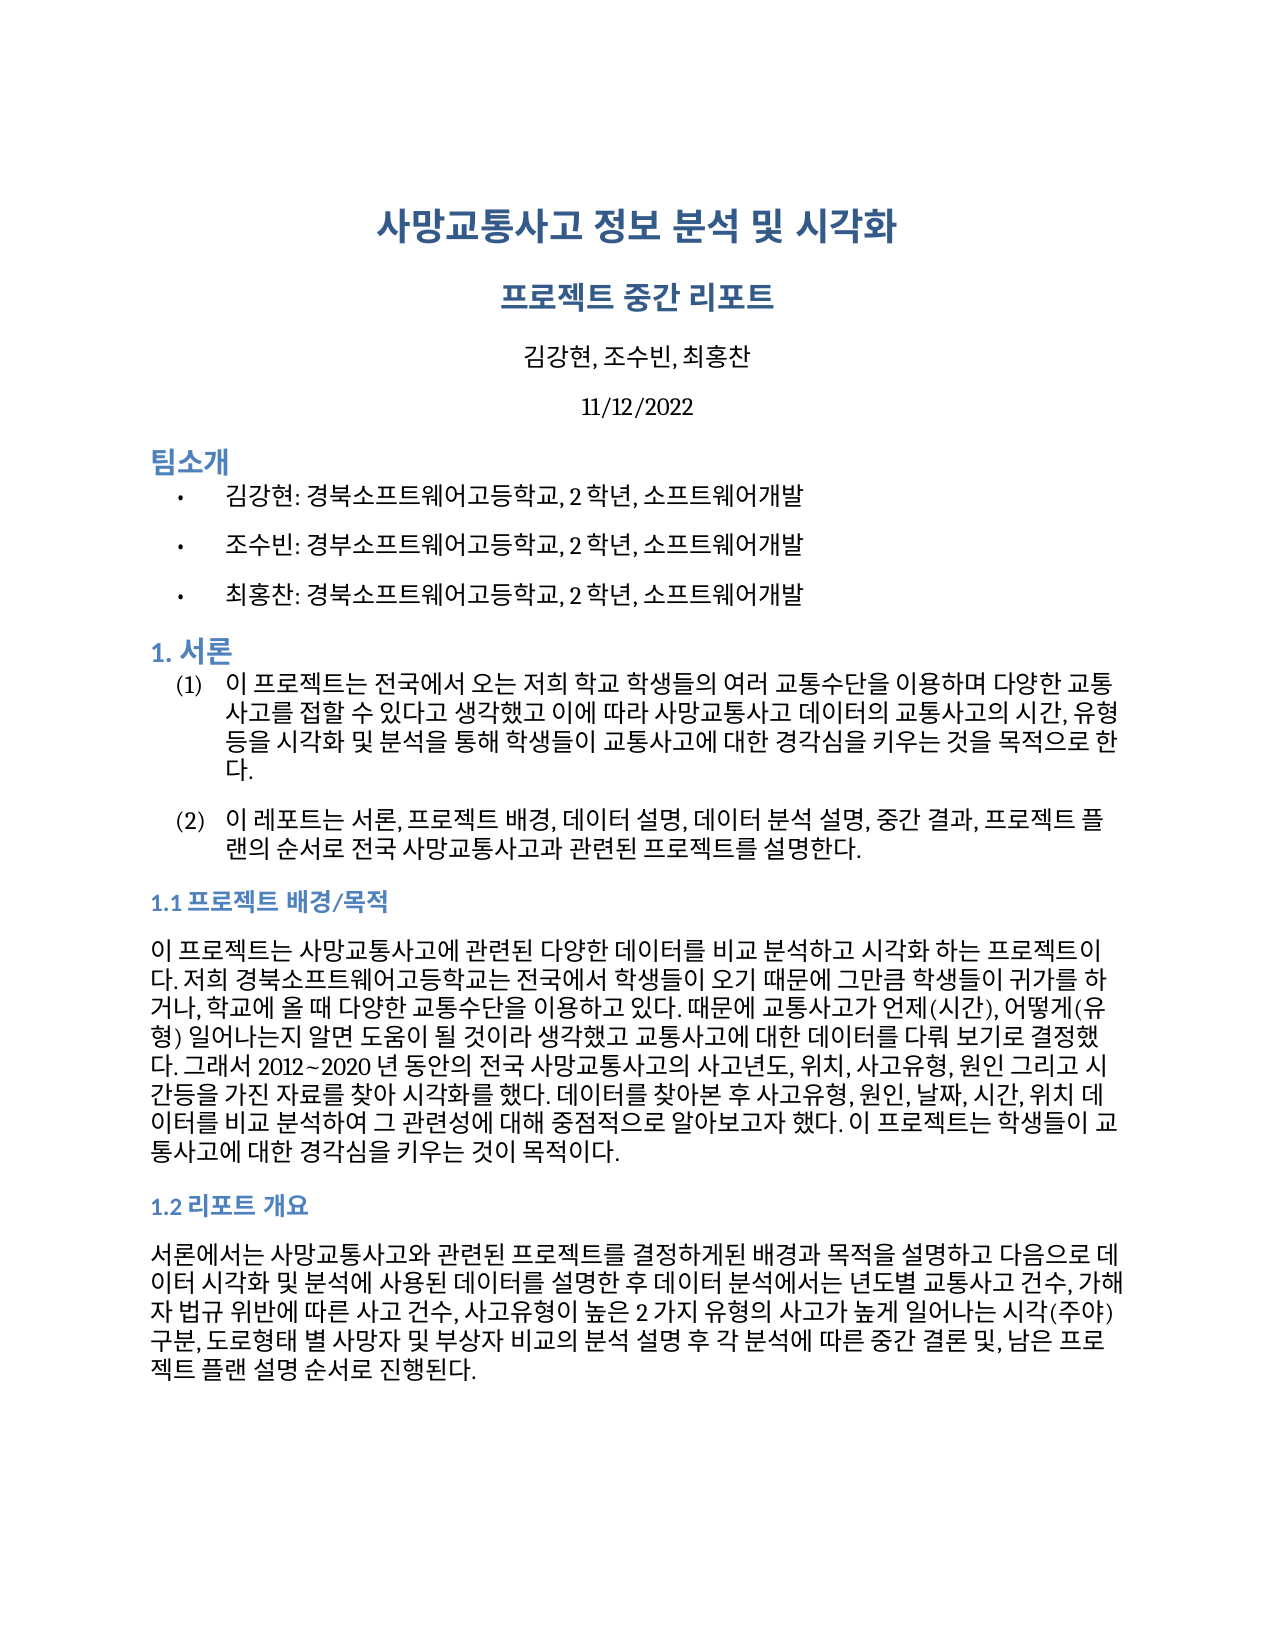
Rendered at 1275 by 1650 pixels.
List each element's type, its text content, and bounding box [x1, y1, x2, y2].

text 11/12/2022 [150, 393, 1125, 422]
list 김강현: 경북소프트웨어고등학교, 2학년, 소프트웨어개발 [175, 482, 1125, 511]
text 서론에서는 사망교통사고와 관련된 프로젝트를 결정하게된 배경과 목적을 설명하고 다음으로 데이터 시각화 및 분석에 사용된 데이터를 설명한 후 데이터 분석에서는 년도별 교통사고 건수, 가해자 법규 위반에 따른 사고 건수, 사고유형이 높은 2가지 유형의 사고가 높게 일어나는 시각(주야) 구분, 도로형태 별 사망자 및 부상자 비교의 분석 설명 후 각 분석에 따른 중간 결론 및, 남은 프로젝트 플랜 설명 순서로 진행된다. [150, 1242, 1125, 1385]
list 최홍찬: 경북소프트웨어고등학교, 2학년, 소프트웨어개발 [175, 582, 1125, 610]
subtitle 1.2 리포트 개요 [150, 1189, 1125, 1223]
text 김강현, 조수빈, 최홍찬 [150, 344, 1125, 372]
text 이 프로젝트는 사망교통사고에 관련된 다양한 데이터를 비교 분석하고 시각화 하는 프로젝트이다. 저희 경북소프트웨어고등학교는 전국에서 학생들이 오기 때문에 그만큼 학생들이 귀가를 하거나, 학교에 올 때 다양한 교통수단을 이용하고 있다. 때문에 교통사고가 언제(시간), 어떻게(유형) 일어나는지 알면 도움이 될 것이라 생각했고 교통사고에 대한 데이터를 다뤄 보기로 결정했다. 그래서 2012~2020년 동안의 전국 사망교통사고의 사고년도, 위치, 사고유형, 원인 그리고 시간등을 가진 자료를 찾아 시각화를 했다. 데이터를 찾아본 후 사고유형, 원인, 날짜, 시간, 위치 데이터를 비교 분석하여 그 관련성에 대해 중점적으로 알아보고자 했다. 이 프로젝트는 학생들이 교통사고에 대한 경각심을 키우는 것이 목적이다. [150, 938, 1125, 1168]
subtitle 1.1 프로젝트 배경/목적 [150, 885, 1125, 919]
list 이 레포트는 서론, 프로젝트 배경, 데이터 설명, 데이터 분석 설명, 중간 결과, 프로젝트 플랜의 순서로 전국 사망교통사고과 관련된 프로젝트를 설명한다. [175, 807, 1125, 864]
subtitle 팀소개 [150, 443, 1125, 482]
list 조수빈: 경부소프트웨어고등학교, 2학년, 소프트웨어개발 [175, 532, 1125, 561]
subtitle 1. 서론 [150, 631, 1125, 671]
subtitle 프로젝트 중간 리포트 [150, 276, 1125, 319]
list 이 프로젝트는 전국에서 오는 저희 학교 학생들의 여러 교통수단을 이용하며 다양한 교통사고를 접할 수 있다고 생각했고 이에 따라 사망교통사고 데이터의 교통사고의 시간, 유형 등을 시각화 및 분석을 통해 학생들이 교통사고에 대한 경각심을 키우는 것을 목적으로 한다. [175, 671, 1125, 786]
title 사망교통사고 정보 분석 및 시각화 [150, 200, 1125, 251]
